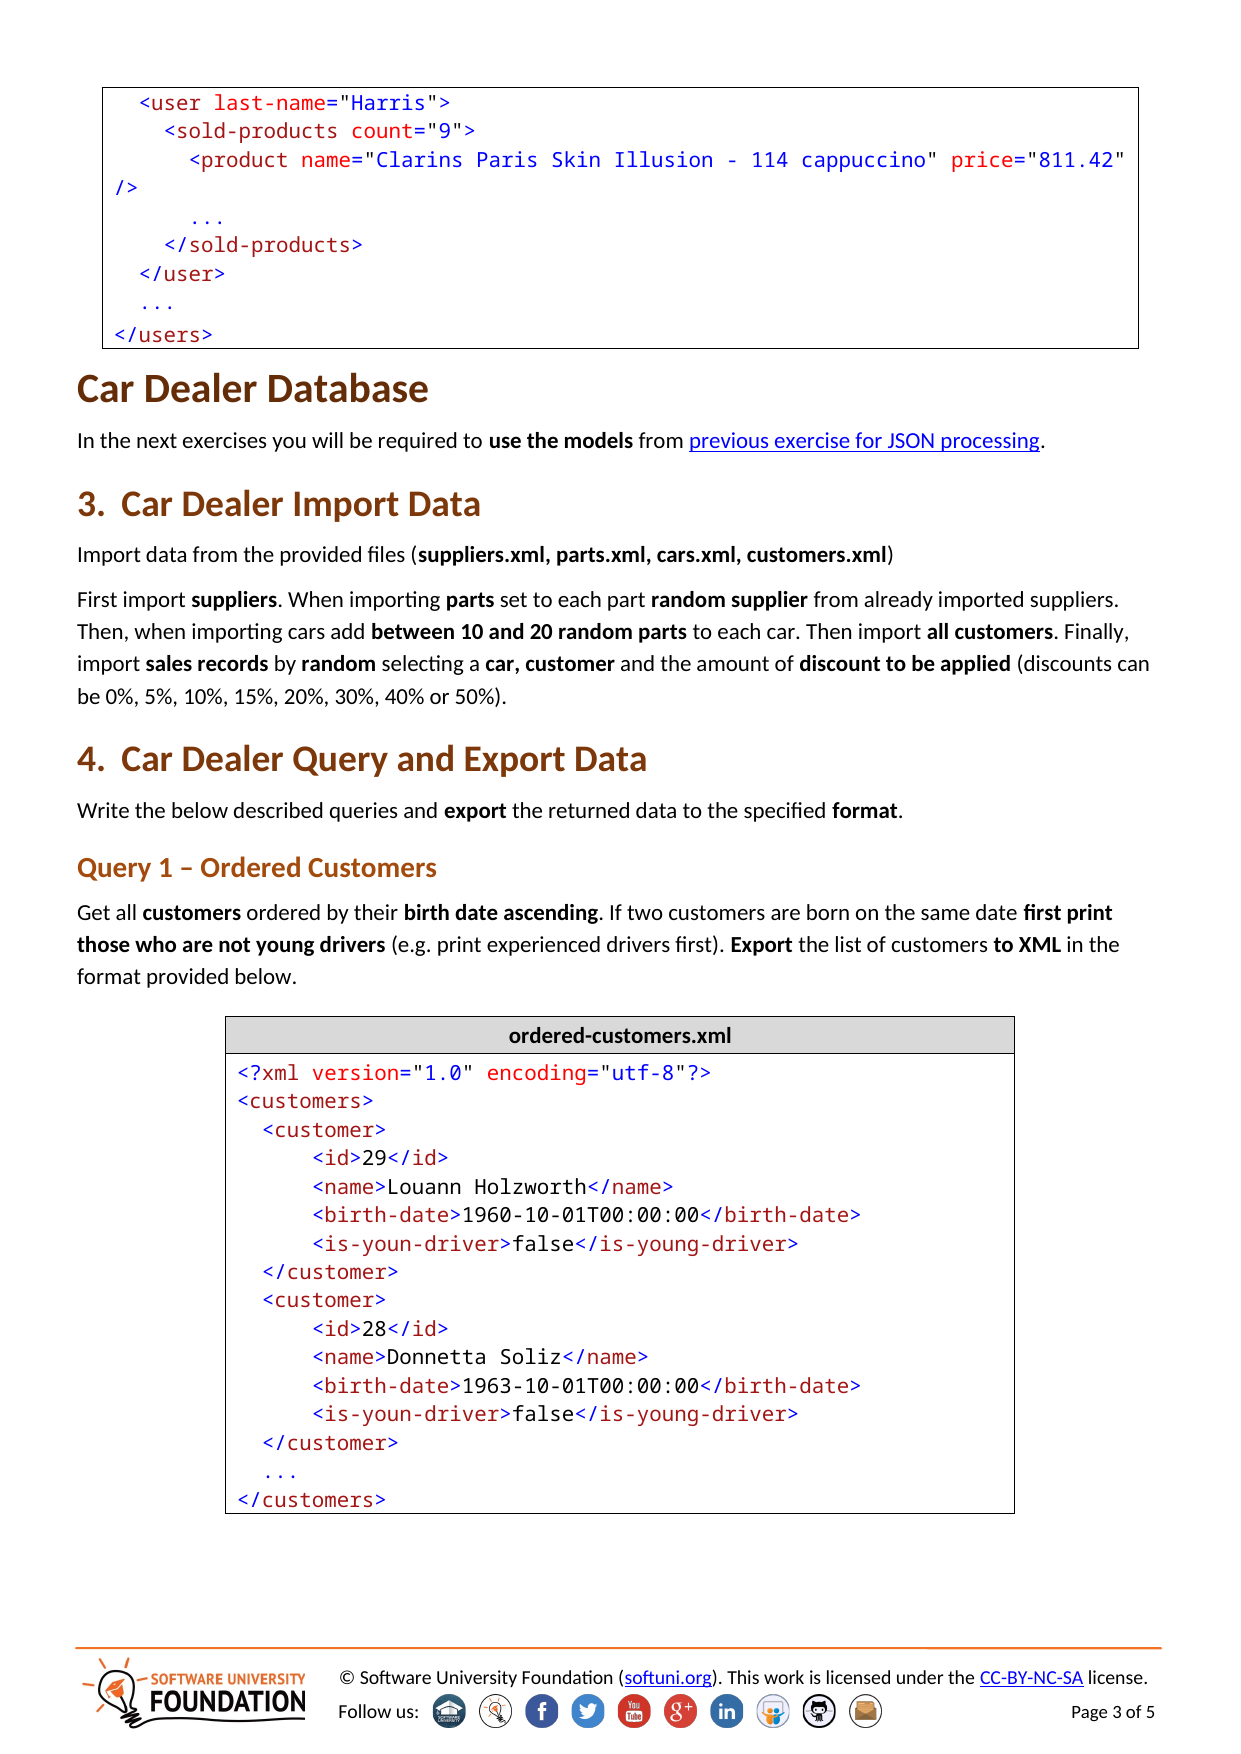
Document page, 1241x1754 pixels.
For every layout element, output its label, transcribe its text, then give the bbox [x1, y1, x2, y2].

picture [571, 1694, 605, 1728]
subtitle Car Dealer Database [77, 362, 1163, 413]
picture [756, 1694, 790, 1728]
text Import data from the provided files (suppliers.xml, parts.xml, cars.xml, customers.xml) [77, 541, 1163, 568]
picture [432, 1694, 466, 1728]
subtitle Car Dealer Query and Export Data [77, 735, 1163, 781]
picture [849, 1694, 882, 1728]
text Get all customers ordered by their birth date ascending. If two customers are born on the same date first print those who are not young drivers (e.g. print experienced drivers first). Export the list of customers to XML in the format provided below. [77, 898, 1163, 991]
picture [81, 1656, 305, 1729]
picture [617, 1694, 651, 1728]
picture [802, 1694, 836, 1728]
table_header ordered-customers.xml [226, 1017, 1014, 1053]
text First import suppliers. When importing parts set to each part random supplier from already imported suppliers. Then, when importing cars add between 10 and 20 random parts to each car. Then import all customers. Finally, import sales records by random selecting a car, customer and the amount of discount to be applied (discounts can be 0%, 5%, 10%, 15%, 20%, 30%, 40% or 50%). [77, 585, 1163, 710]
text Write the below described queries and export the returned data to the specified format. [77, 796, 1163, 824]
text In the next exercises you will be required to use the models from previous exercise for JSON processing. [77, 426, 1163, 454]
table_cell <?xml version="1.0" encoding="utf-8"?> <customers> <customer> <id>29</id> <name>Louann Holzworth</name> <birth-date>1960-10-01T00:00:00</birth-date> <is-youn-driver>false</is-young-driver> </customer> <customer> <id>28</id> <name>Donnetta Soliz</name> <birth-date>1963-10-01T00:00:00</birth-date> <is-youn-driver>false</is-young-driver> </customer> ... </customers> [226, 1054, 1014, 1513]
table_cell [103, 88, 1138, 348]
picture [525, 1694, 559, 1728]
subtitle Car Dealer Import Data [77, 479, 1163, 525]
subtitle Query 1 – Ordered Customers [77, 849, 1163, 884]
picture [664, 1694, 697, 1728]
picture [479, 1694, 512, 1728]
picture [710, 1694, 744, 1728]
